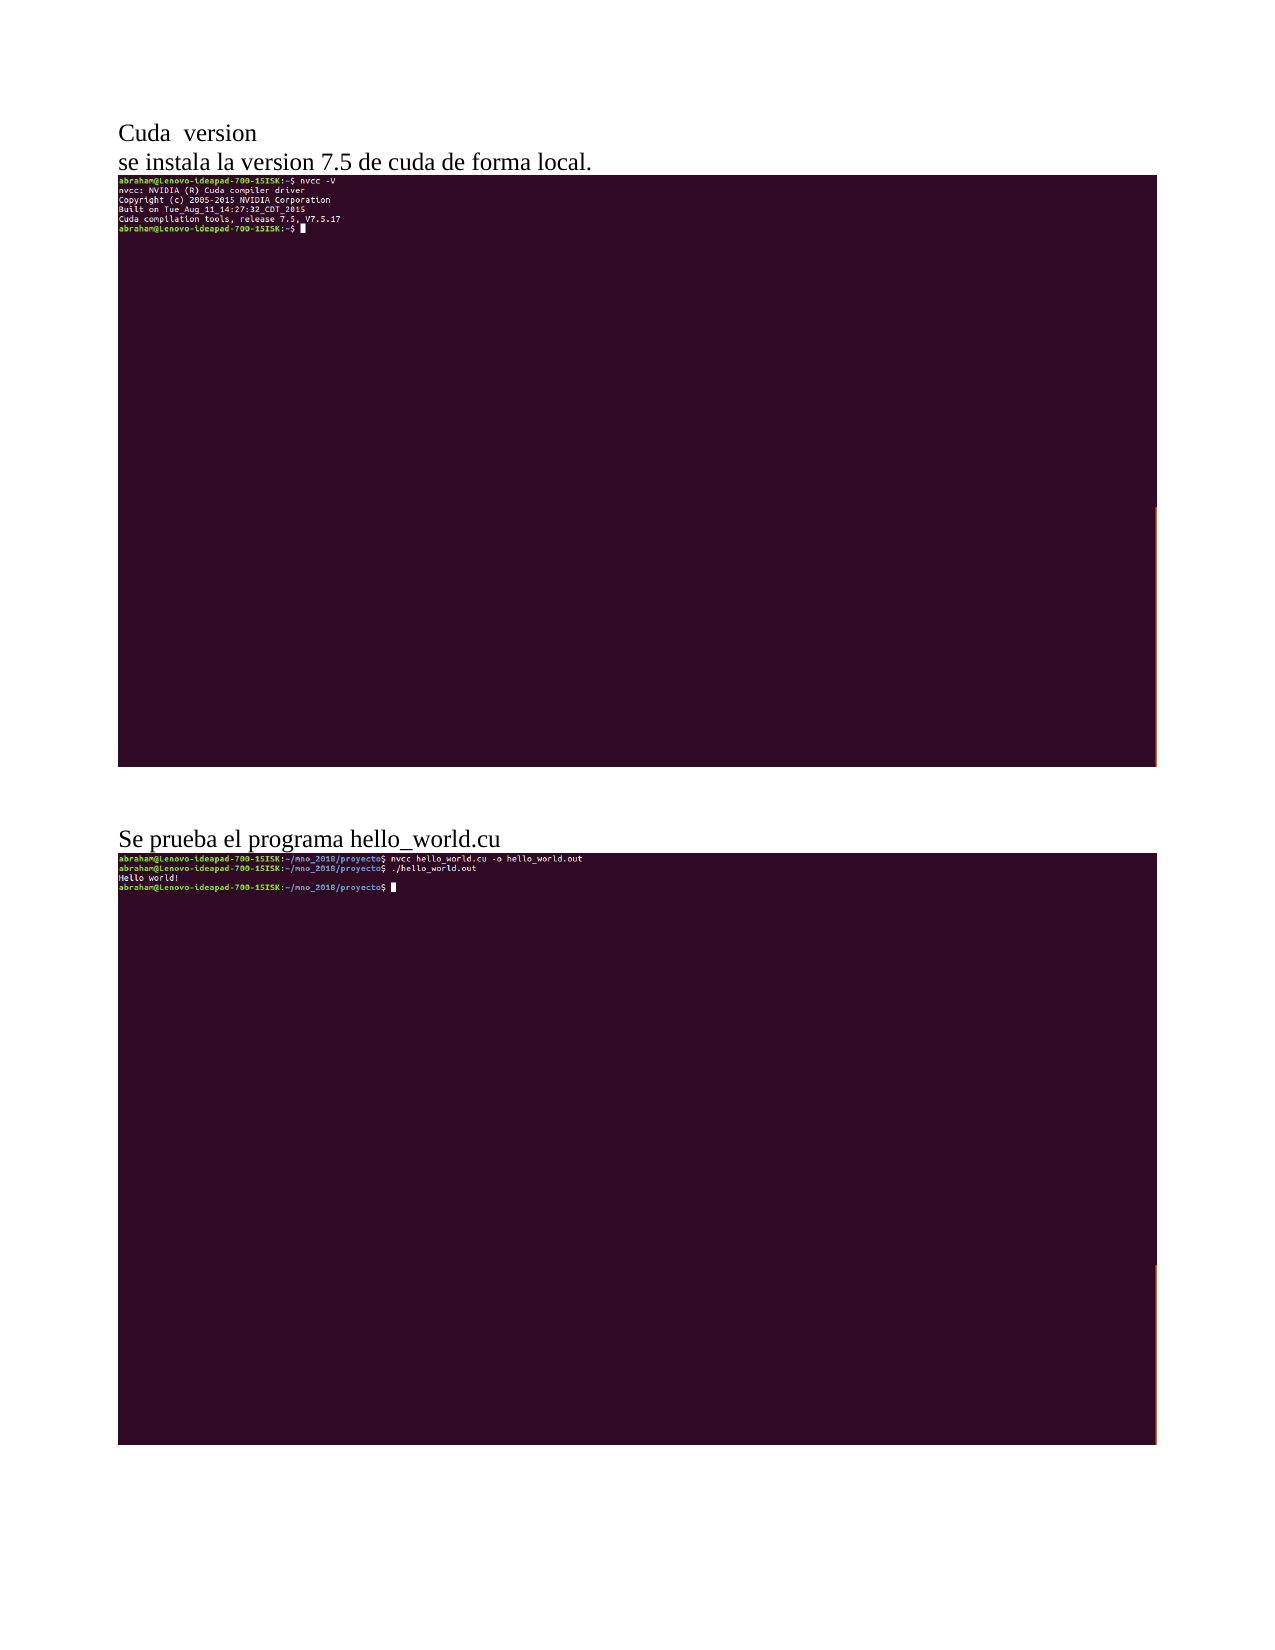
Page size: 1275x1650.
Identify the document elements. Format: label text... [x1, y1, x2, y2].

picture [118, 853, 1157, 1445]
text Se prueba el programa hello_world.cu [118, 824, 1157, 853]
text Cuda version [118, 118, 1157, 147]
picture [118, 175, 1157, 767]
text se instala la version 7.5 de cuda de forma local. [118, 147, 1157, 175]
